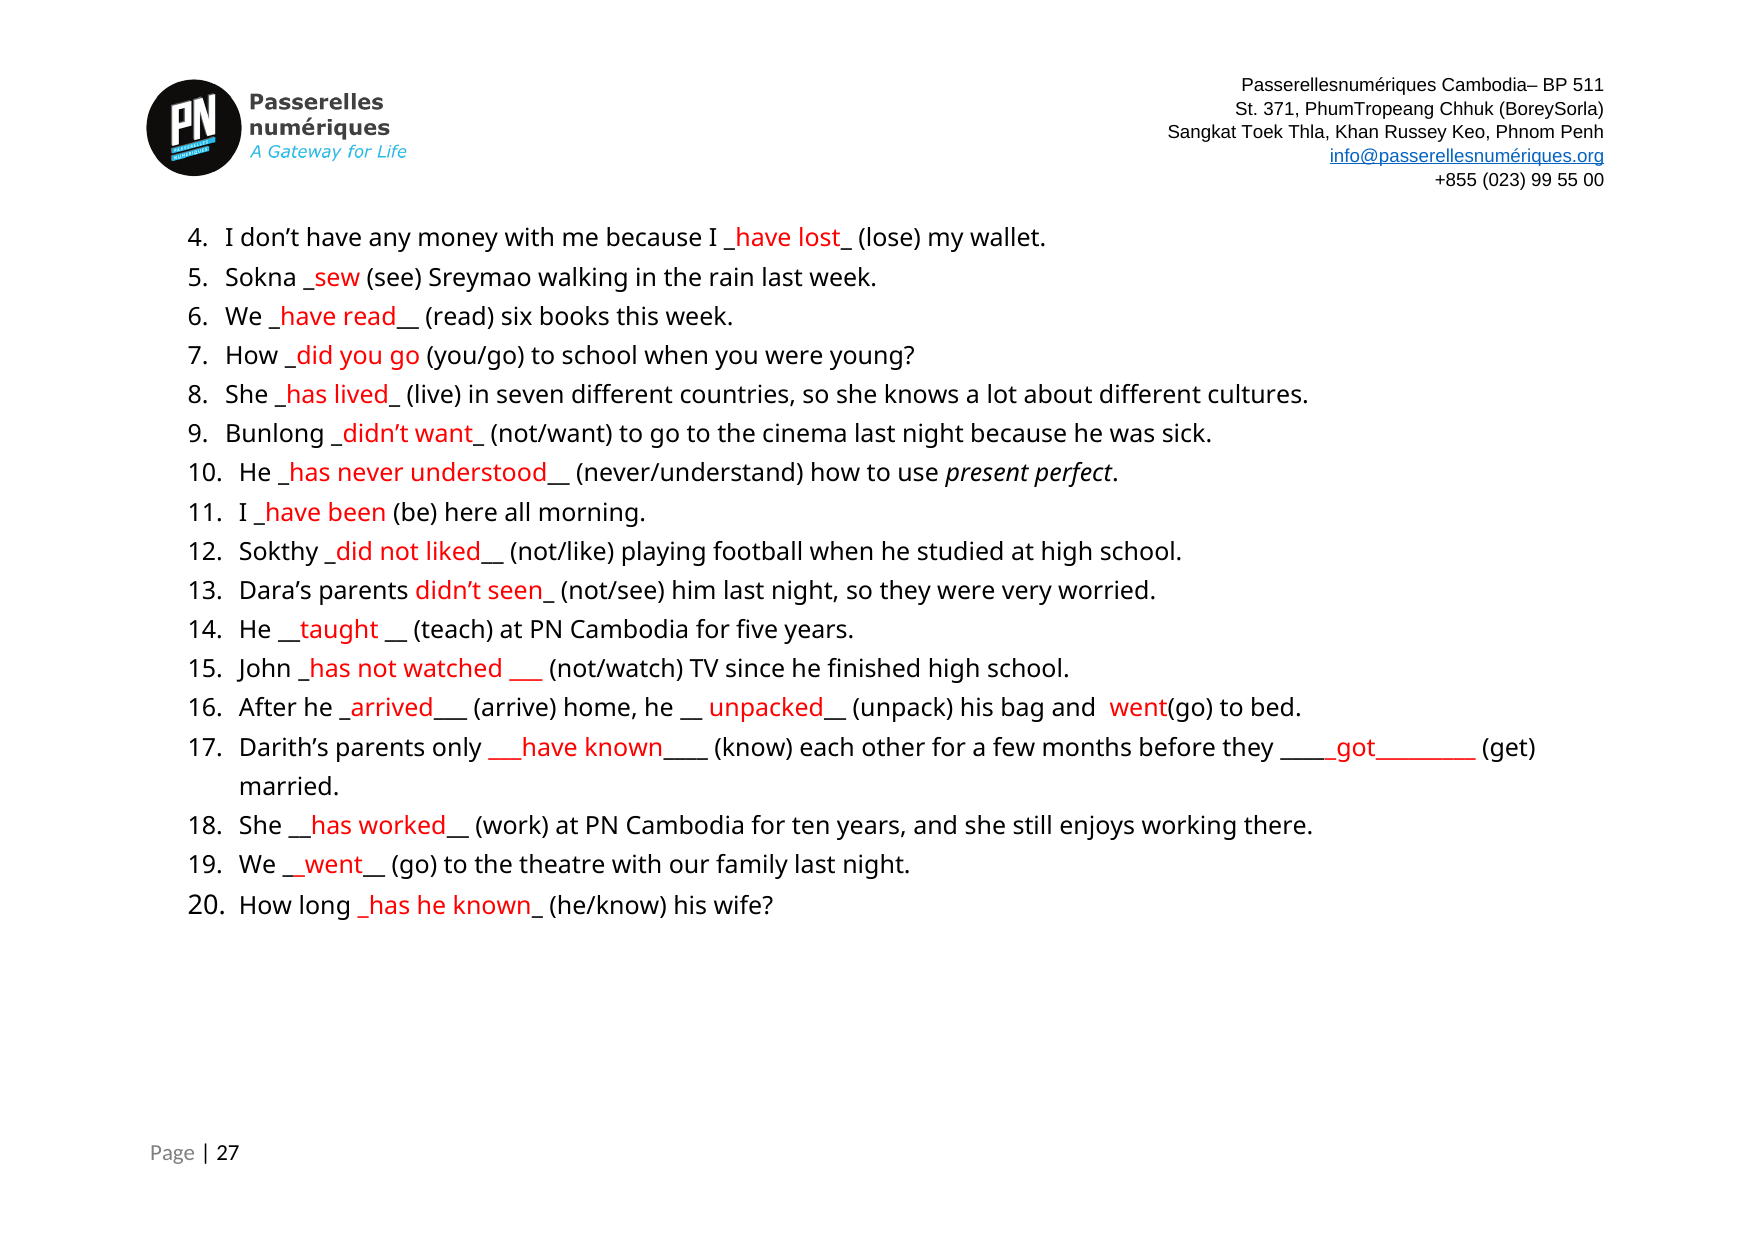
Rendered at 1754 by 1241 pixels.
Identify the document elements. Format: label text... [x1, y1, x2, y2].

list Dara’s parents didn’t seen_ (not/see) him last night, so they were very worried. [187, 572, 1604, 607]
list After he _arrived___ (arrive) home, he __ unpacked__ (unpack) his bag and went(go) to bed. [187, 690, 1604, 724]
list She __has worked__ (work) at PN Cambodia for ten years, and she still enjoys working there. [187, 807, 1604, 842]
list She _has lived_ (live) in seven different countries, so she knows a lot about different cultures. [187, 377, 1604, 411]
list Darith’s parents only ___have known____ (know) each other for a few months before they _____got_________ (get) married. [187, 729, 1604, 802]
list We __went__ (go) to the theatre with our family last night. [187, 847, 1604, 881]
list He _has never understood__ (never/understand) how to use present perfect. [187, 455, 1604, 489]
list We _have read__ (read) six books this week. [187, 298, 1604, 332]
list He __taught __ (teach) at PN Cambodia for five years. [187, 612, 1604, 646]
list How _did you go (you/go) to school when you were young? [187, 337, 1604, 372]
list How long _has he known_ (he/know) his wife? [187, 886, 1604, 923]
list Bunlong _didn’t want_ (not/want) to go to the cinema last night because he was sick. [187, 416, 1604, 450]
list I don’t have any money with me because I _have lost_ (lose) my wallet. [187, 220, 1604, 254]
list John _has not watched ___ (not/watch) TV since he finished high school. [187, 651, 1604, 685]
list Sokna _sew (see) Sreymao walking in the rain last week. [187, 259, 1604, 293]
list Sokthy _did not liked__ (not/like) playing football when he studied at high school. [187, 533, 1604, 567]
list I _have been (be) here all morning. [187, 494, 1604, 528]
picture [145, 78, 418, 177]
